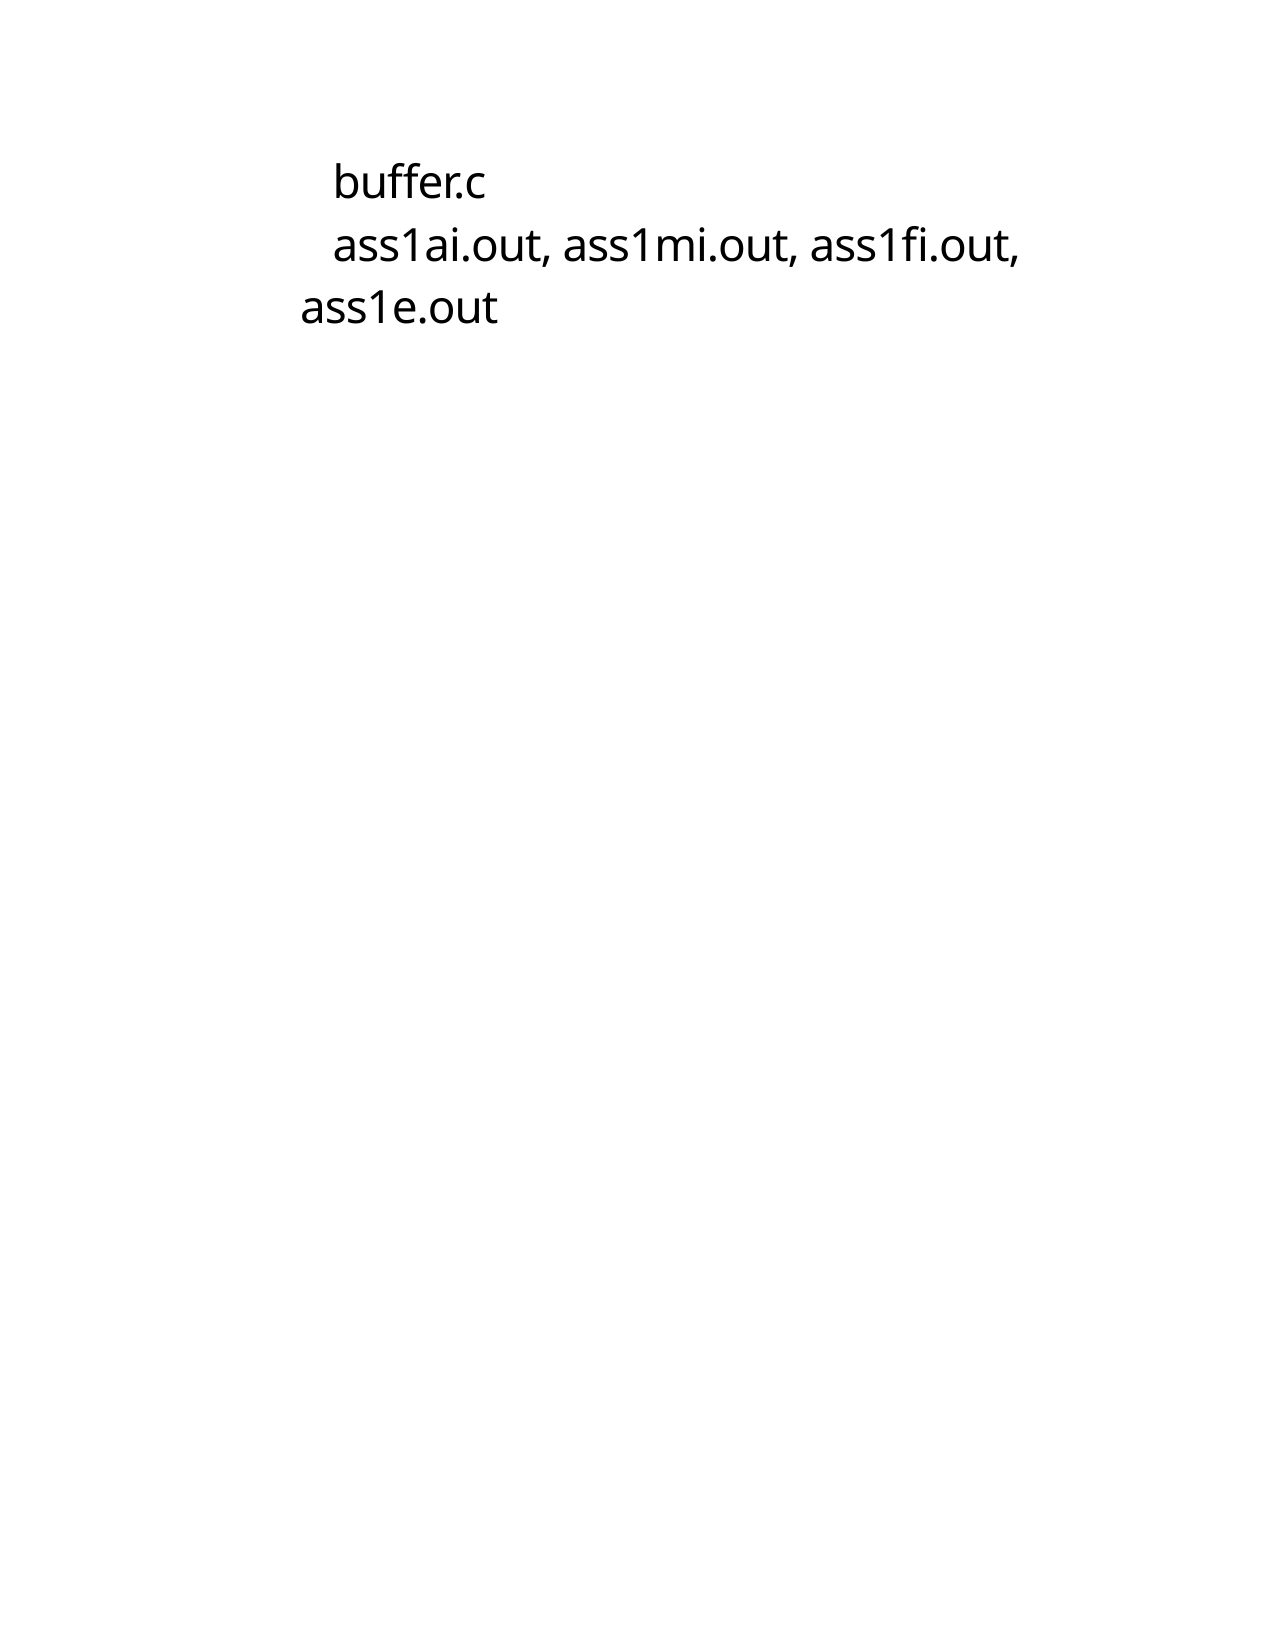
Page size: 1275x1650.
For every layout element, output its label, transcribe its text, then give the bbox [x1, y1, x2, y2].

title ass1ai.out, ass1mi.out, ass1fi.out, ass1e.out [300, 212, 1125, 337]
title buffer.c [300, 150, 1125, 212]
